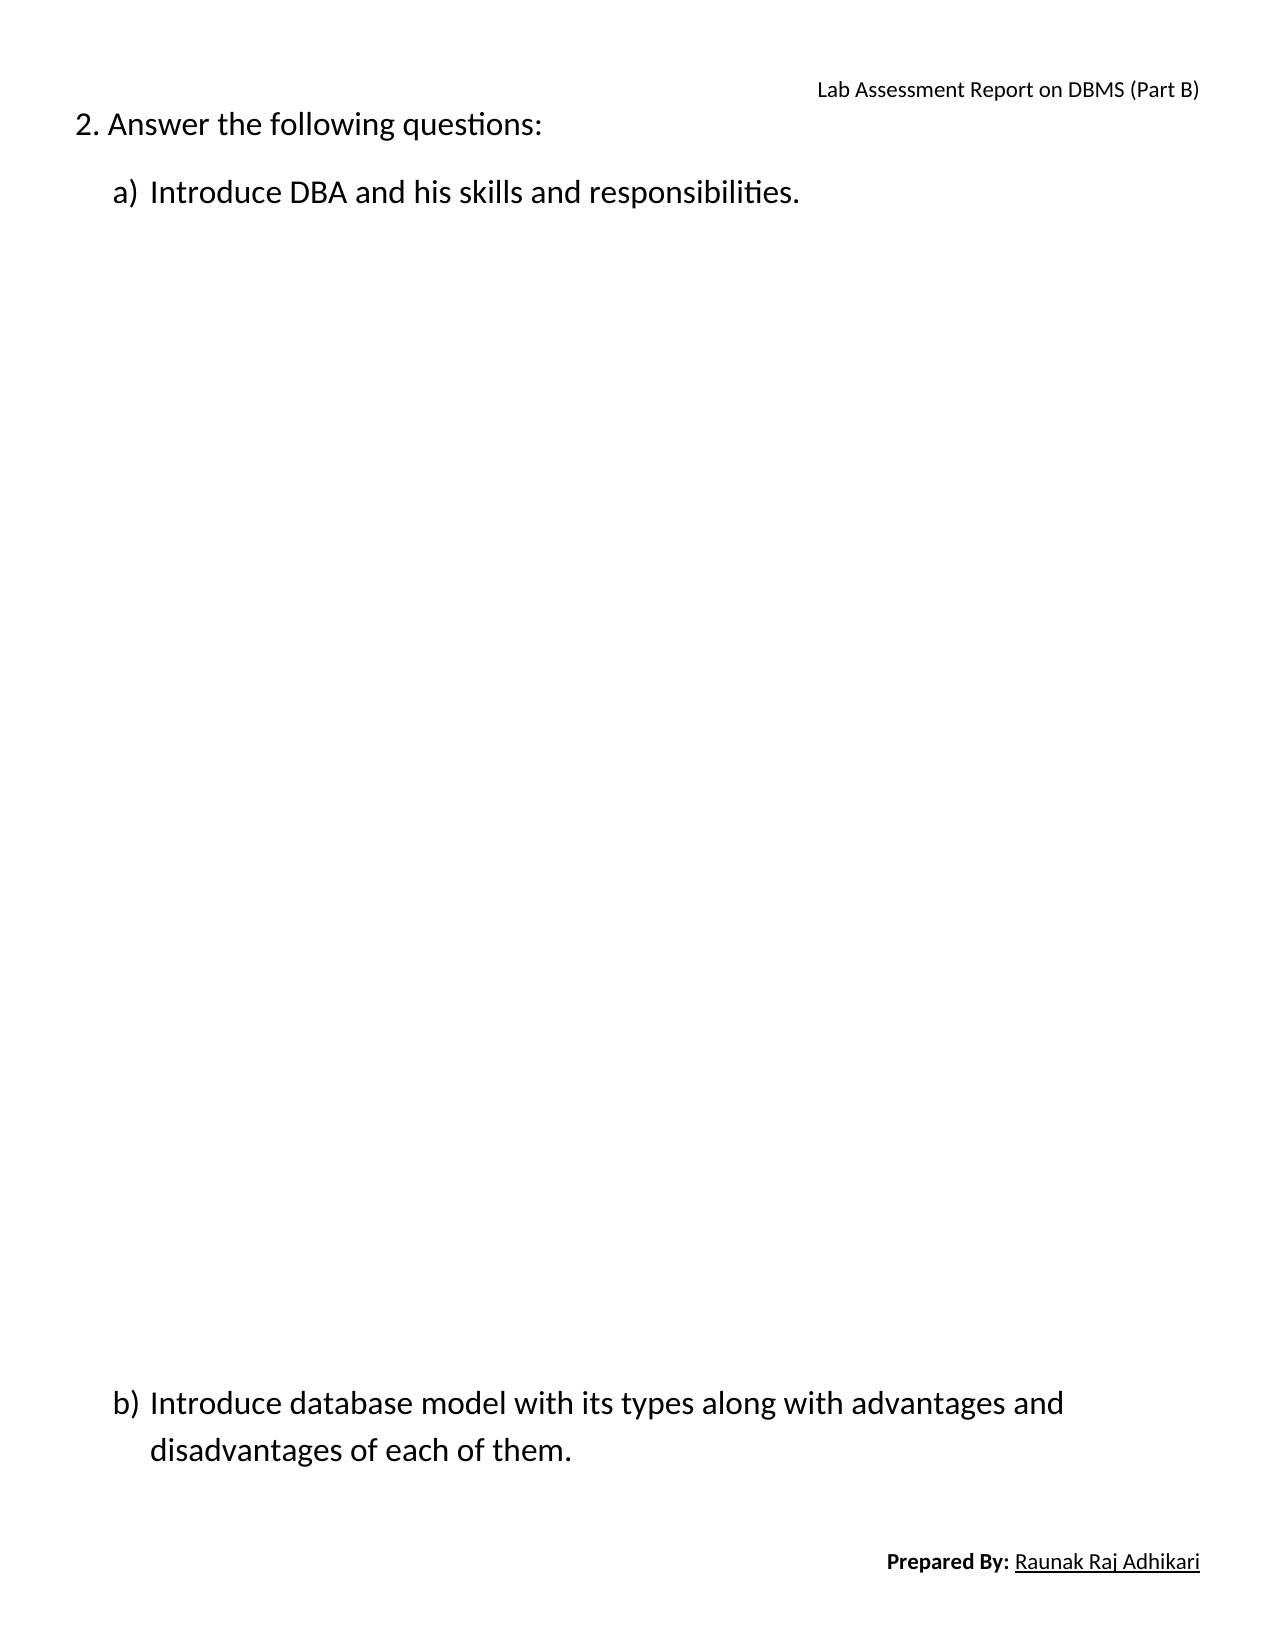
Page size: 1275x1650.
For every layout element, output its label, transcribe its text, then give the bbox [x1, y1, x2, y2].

text 2. Answer the following questions: [75, 103, 1200, 144]
list Introduce DBA and his skills and responsibilities. [112, 171, 1200, 211]
list Introduce database model with its types along with advantages and disadvantages of each of them. [112, 1382, 1200, 1469]
